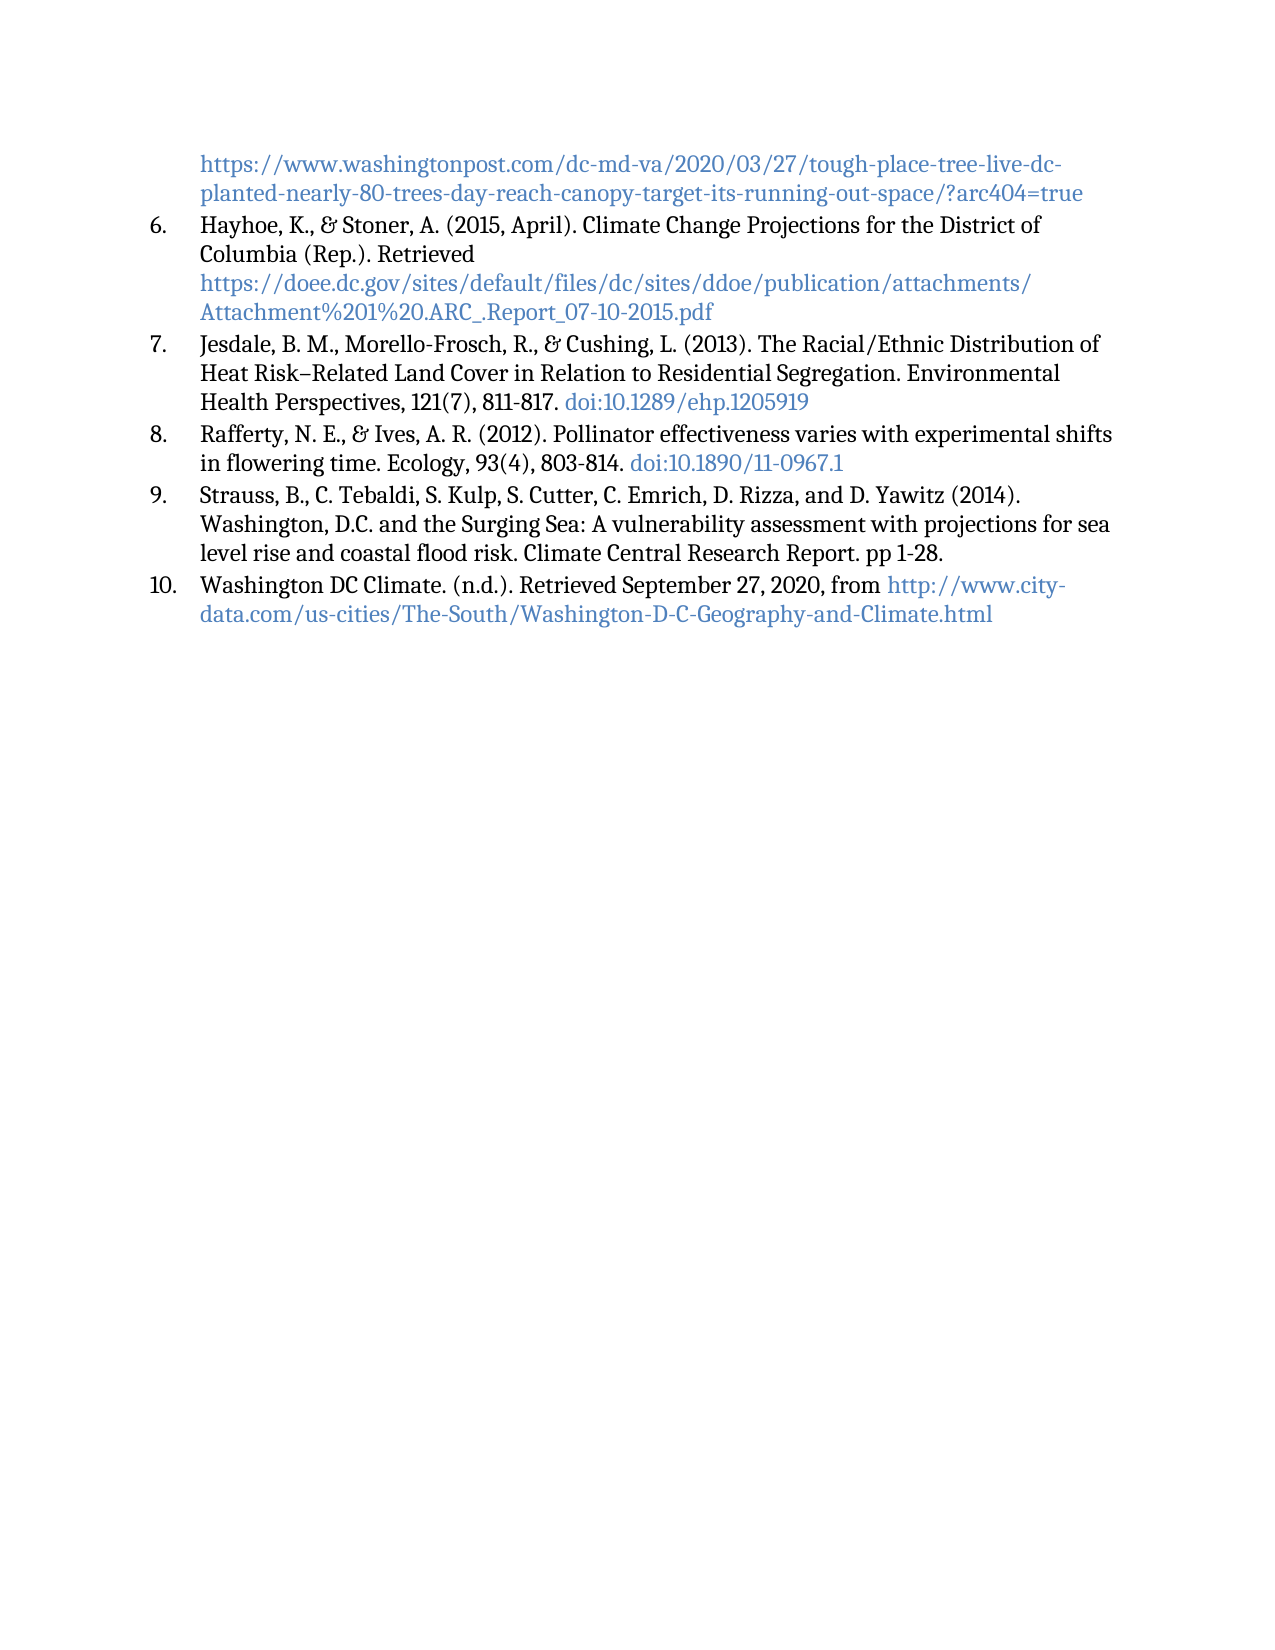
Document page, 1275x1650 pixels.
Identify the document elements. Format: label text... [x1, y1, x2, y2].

list Hayhoe, K., & Stoner, A. (2015, April). Climate Change Projections for the District of Columbia (Rep.). Retrieved https://doee.dc.gov/sites/default/files/dc/sites/ddoe/publication/attachments/Attachment%201%20.ARC_.Report_07-10-2015.pdf [150, 211, 1125, 326]
list Strauss, B., C. Tebaldi, S. Kulp, S. Cutter, C. Emrich, D. Rizza, and D. Yawitz (2014). Washington, D.C. and the Surging Sea: A vulnerability assessment with projections for sea level rise and coastal flood risk. Climate Central Research Report. pp 1-28. [150, 481, 1125, 567]
list Rafferty, N. E., & Ives, A. R. (2012). Pollinator effectiveness varies with experimental shifts in flowering time. Ecology, 93(4), 803-814. doi:10.1890/11-0967.1 [150, 420, 1125, 477]
list Jesdale, B. M., Morello-Frosch, R., & Cushing, L. (2013). The Racial/Ethnic Distribution of Heat Risk–Related Land Cover in Relation to Residential Segregation. Environmental Health Perspectives, 121(7), 811-817. doi:10.1289/ehp.1205919 [150, 330, 1125, 416]
list Washington DC Climate. (n.d.). Retrieved September 27, 2020, from http://www.city-data.com/us-cities/The-South/Washington-D-C-Geography-and-Climate.html [150, 571, 1125, 629]
